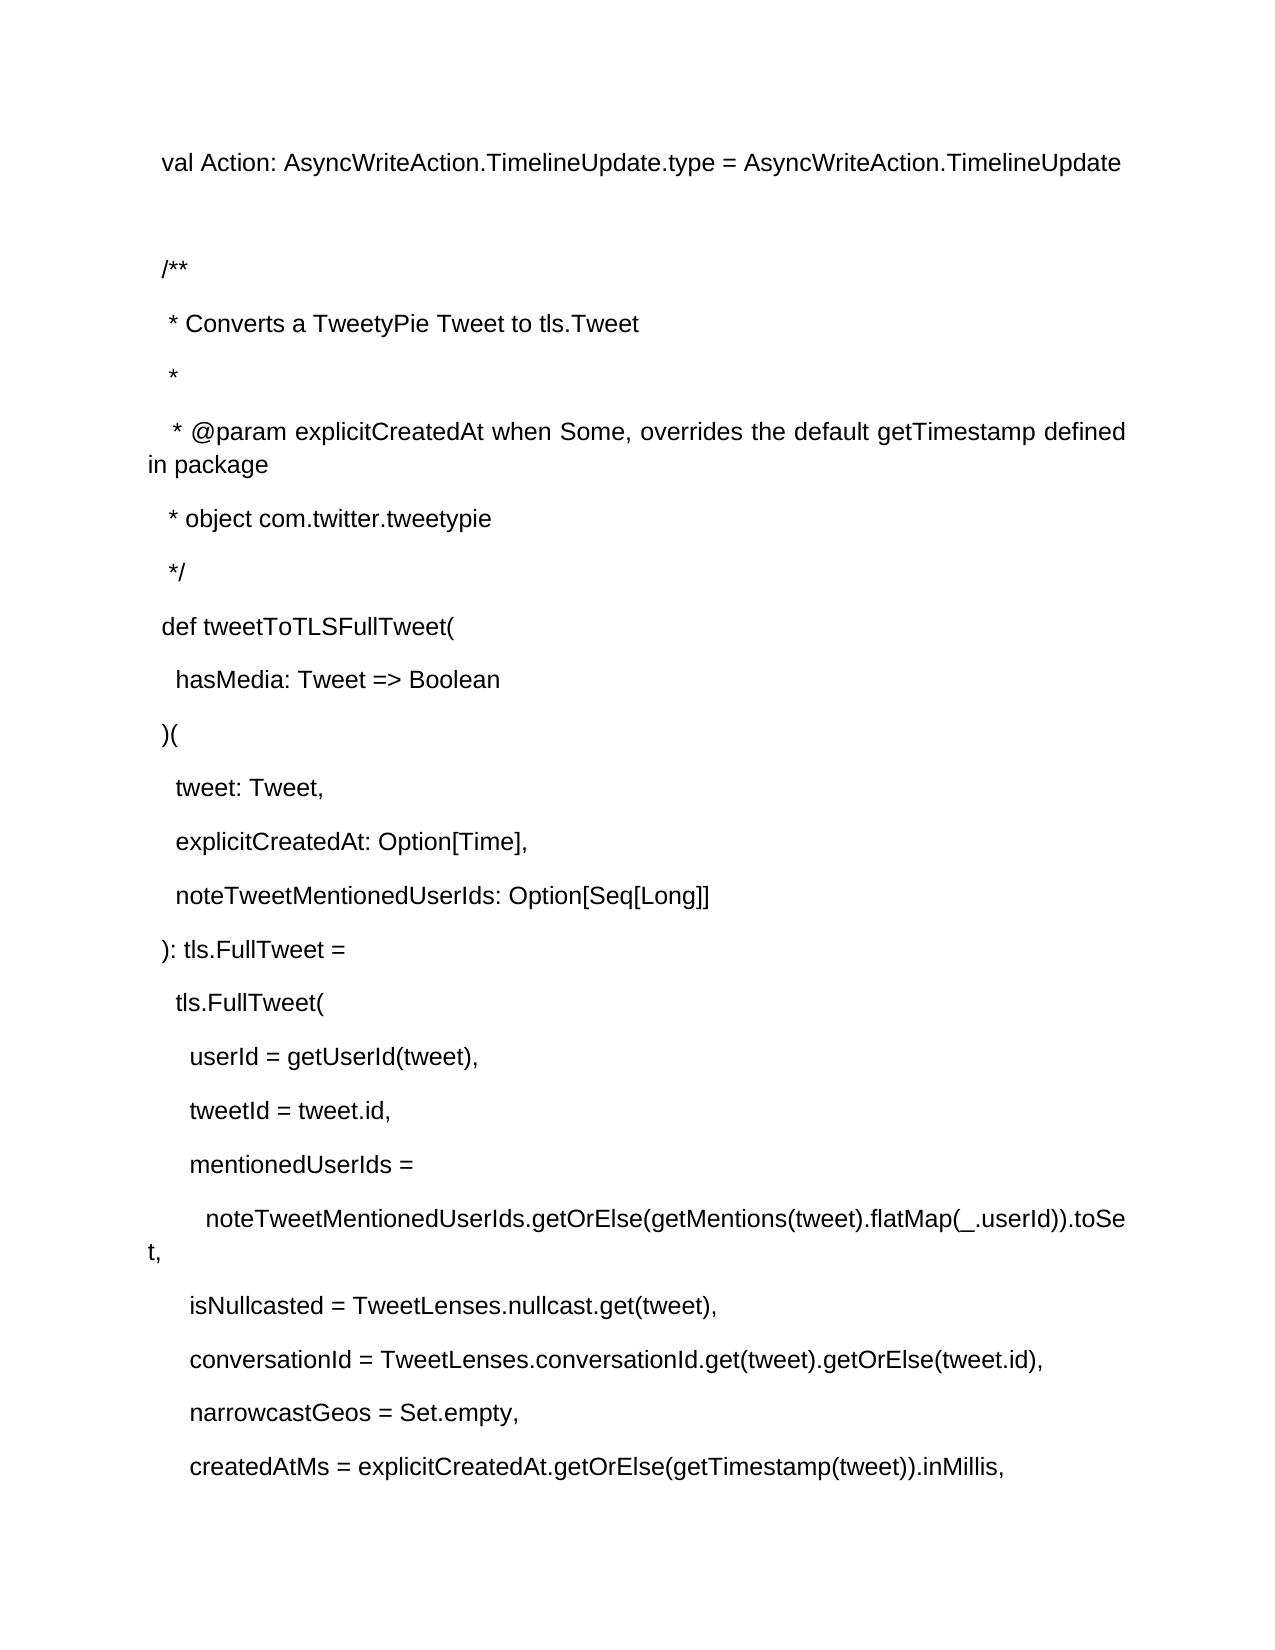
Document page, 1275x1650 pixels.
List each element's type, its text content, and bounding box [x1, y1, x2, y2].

text * Converts a TweetyPie Tweet to tls.Tweet [148, 309, 1127, 338]
text ): tls.FullTweet = [148, 934, 1127, 963]
text narrowcastGeos = Set.empty, [148, 1398, 1127, 1427]
text * object com.twitter.tweetypie [148, 504, 1127, 532]
text conversationId = TweetLenses.conversationId.get(tweet).getOrElse(tweet.id), [148, 1344, 1127, 1373]
text createdAtMs = explicitCreatedAt.getOrElse(getTimestamp(tweet)).inMillis, [148, 1452, 1127, 1481]
text isNullcasted = TweetLenses.nullcast.get(tweet), [148, 1291, 1127, 1319]
text tweet: Tweet, [148, 773, 1127, 802]
text userId = getUserId(tweet), [148, 1042, 1127, 1071]
text noteTweetMentionedUserIds: Option[Seq[Long]] [148, 881, 1127, 909]
text noteTweetMentionedUserIds.getOrElse(getMentions(tweet).flatMap(_.userId)).toSet, [148, 1204, 1127, 1266]
text hasMedia: Tweet => Boolean [148, 665, 1127, 694]
text tweetId = tweet.id, [148, 1096, 1127, 1125]
text explicitCreatedAt: Option[Time], [148, 827, 1127, 856]
text tls.FullTweet( [148, 988, 1127, 1017]
text */ [148, 558, 1127, 586]
text * [148, 363, 1127, 392]
text def tweetToTLSFullTweet( [148, 611, 1127, 640]
text /** [148, 255, 1127, 284]
text mentionedUserIds = [148, 1150, 1127, 1179]
text val Action: AsyncWriteAction.TimelineUpdate.type = AsyncWriteAction.TimelineUpdate [148, 148, 1127, 176]
text * @param explicitCreatedAt when Some, overrides the default getTimestamp defined in package [148, 417, 1127, 479]
text )( [148, 719, 1127, 748]
